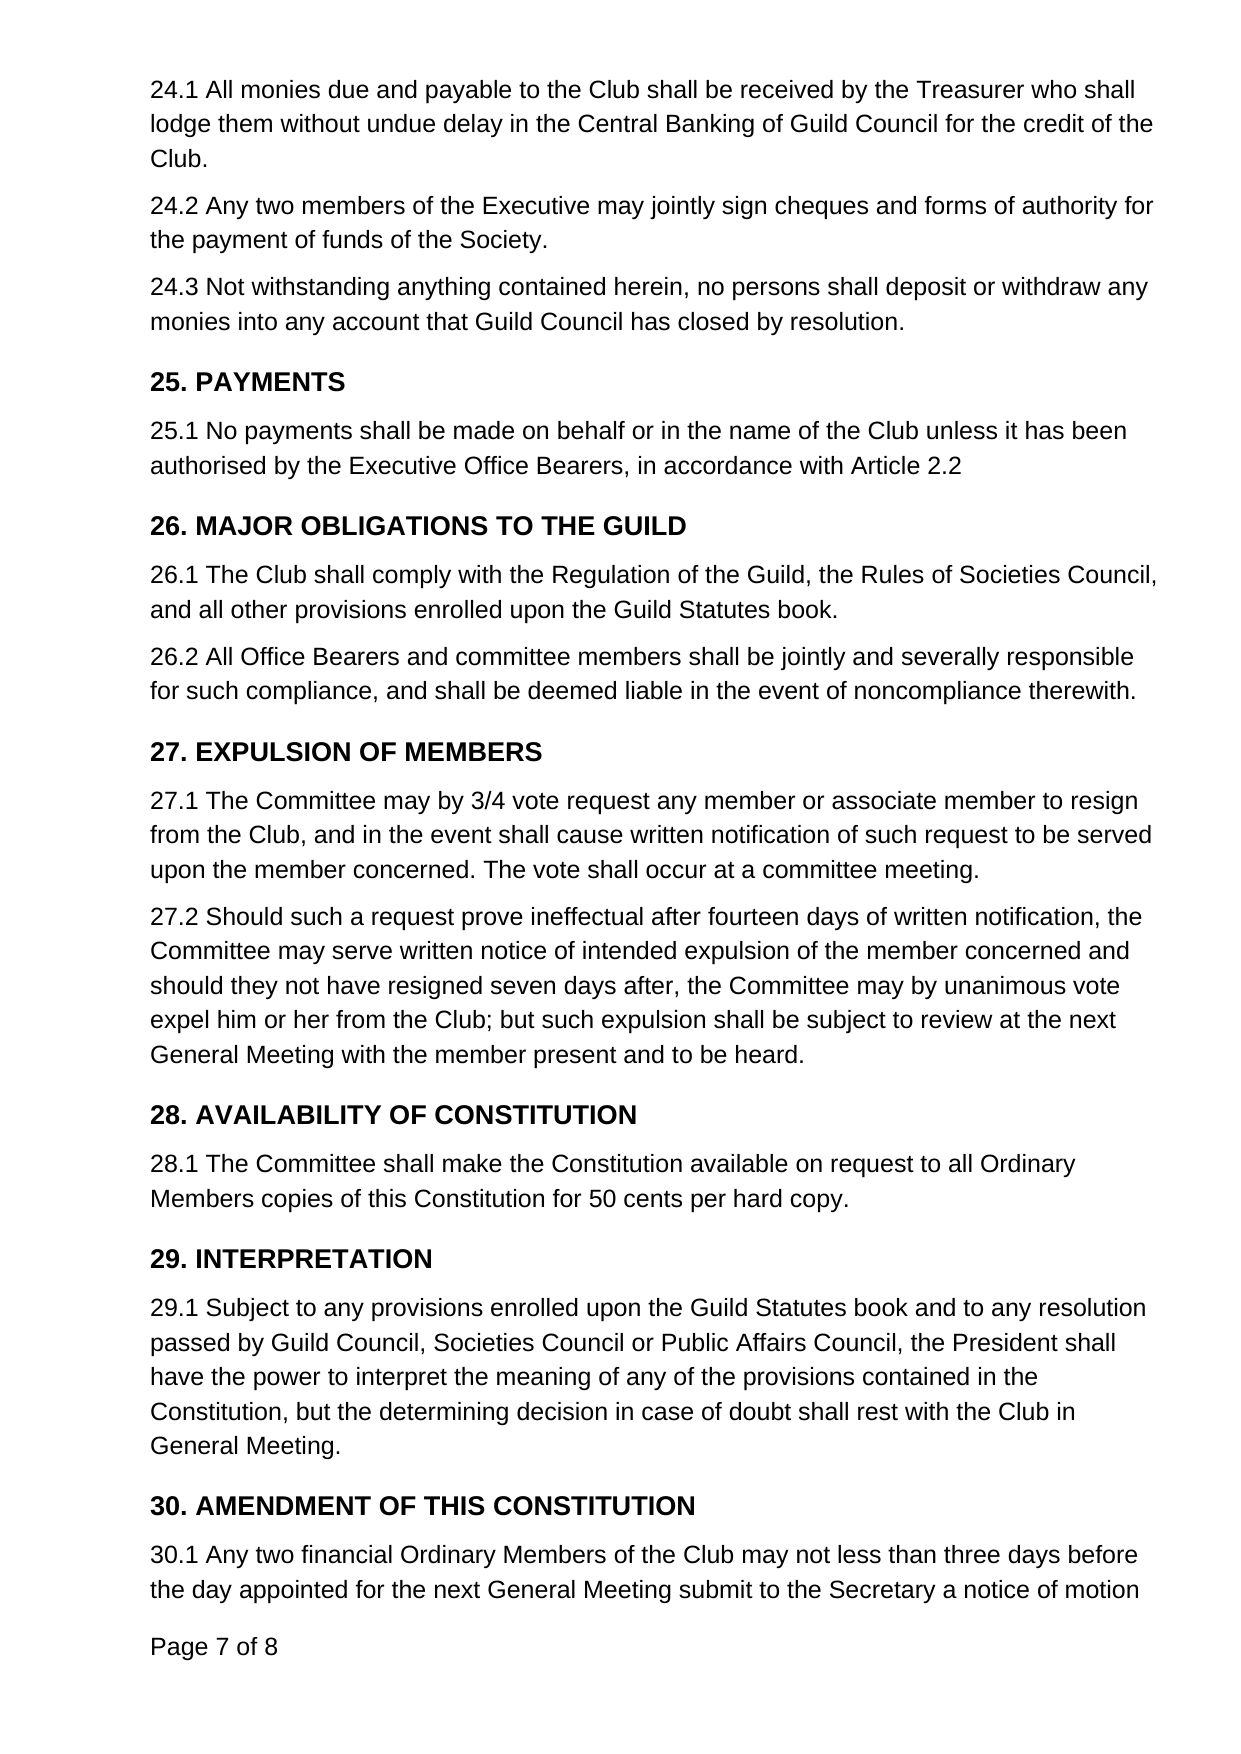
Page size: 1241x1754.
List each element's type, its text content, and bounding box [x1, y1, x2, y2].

text 26.1 The Club shall comply with the Regulation of the Guild, the Rules of Societies Council, and all other provisions enrolled upon the Guild Statutes book. [150, 560, 1165, 623]
subtitle 27. Expulsion of Members [150, 736, 1165, 767]
text 27.2 Should such a request prove ineffectual after fourteen days of written notification, the Committee may serve written notice of intended expulsion of the member concerned and should they not have resigned seven days after, the Committee may by unanimous vote expel him or her from the Club; but such expulsion shall be subject to review at the next General Meeting with the member present and to be heard. [150, 902, 1165, 1068]
text 24.1 All monies due and payable to the Club shall be received by the Treasurer who shall lodge them without undue delay in the Central Banking of Guild Council for the credit of the Club. [150, 75, 1165, 173]
text 25.1 No payments shall be made on behalf or in the name of the Club unless it has been authorised by the Executive Office Bearers, in accordance with Article 2.2 [150, 416, 1165, 479]
subtitle 30. Amendment of this Constitution [150, 1490, 1165, 1522]
subtitle 25. Payments [150, 366, 1165, 398]
text 29.1 Subject to any provisions enrolled upon the Guild Statutes book and to any resolution passed by Guild Council, Societies Council or Public Affairs Council, the President shall have the power to interpret the meaning of any of the provisions contained in the Constitution, but the determining decision in case of doubt shall rest with the Club in General Meeting. [150, 1293, 1165, 1460]
text 24.2 Any two members of the Executive may jointly sign cheques and forms of authority for the payment of funds of the Society. [150, 191, 1165, 254]
text 27.1 The Committee may by 3/4 vote request any member or associate member to resign from the Club, and in the event shall cause written notification of such request to be served upon the member concerned. The vote shall occur at a committee meeting. [150, 786, 1165, 883]
text 26.2 All Office Bearers and committee members shall be jointly and severally responsible for such compliance, and shall be deemed liable in the event of noncompliance therewith. [150, 642, 1165, 705]
text 24.3 Not withstanding anything contained herein, no persons shall deposit or withdraw any monies into any account that Guild Council has closed by resolution. [150, 272, 1165, 336]
text 28.1 The Committee shall make the Constitution available on request to all Ordinary Members copies of this Constitution for 50 cents per hard copy. [150, 1149, 1165, 1212]
subtitle 26. Major Obligations to the Guild [150, 510, 1165, 542]
subtitle 29. Interpretation [150, 1243, 1165, 1274]
subtitle 28. Availability Of Constitution [150, 1099, 1165, 1130]
